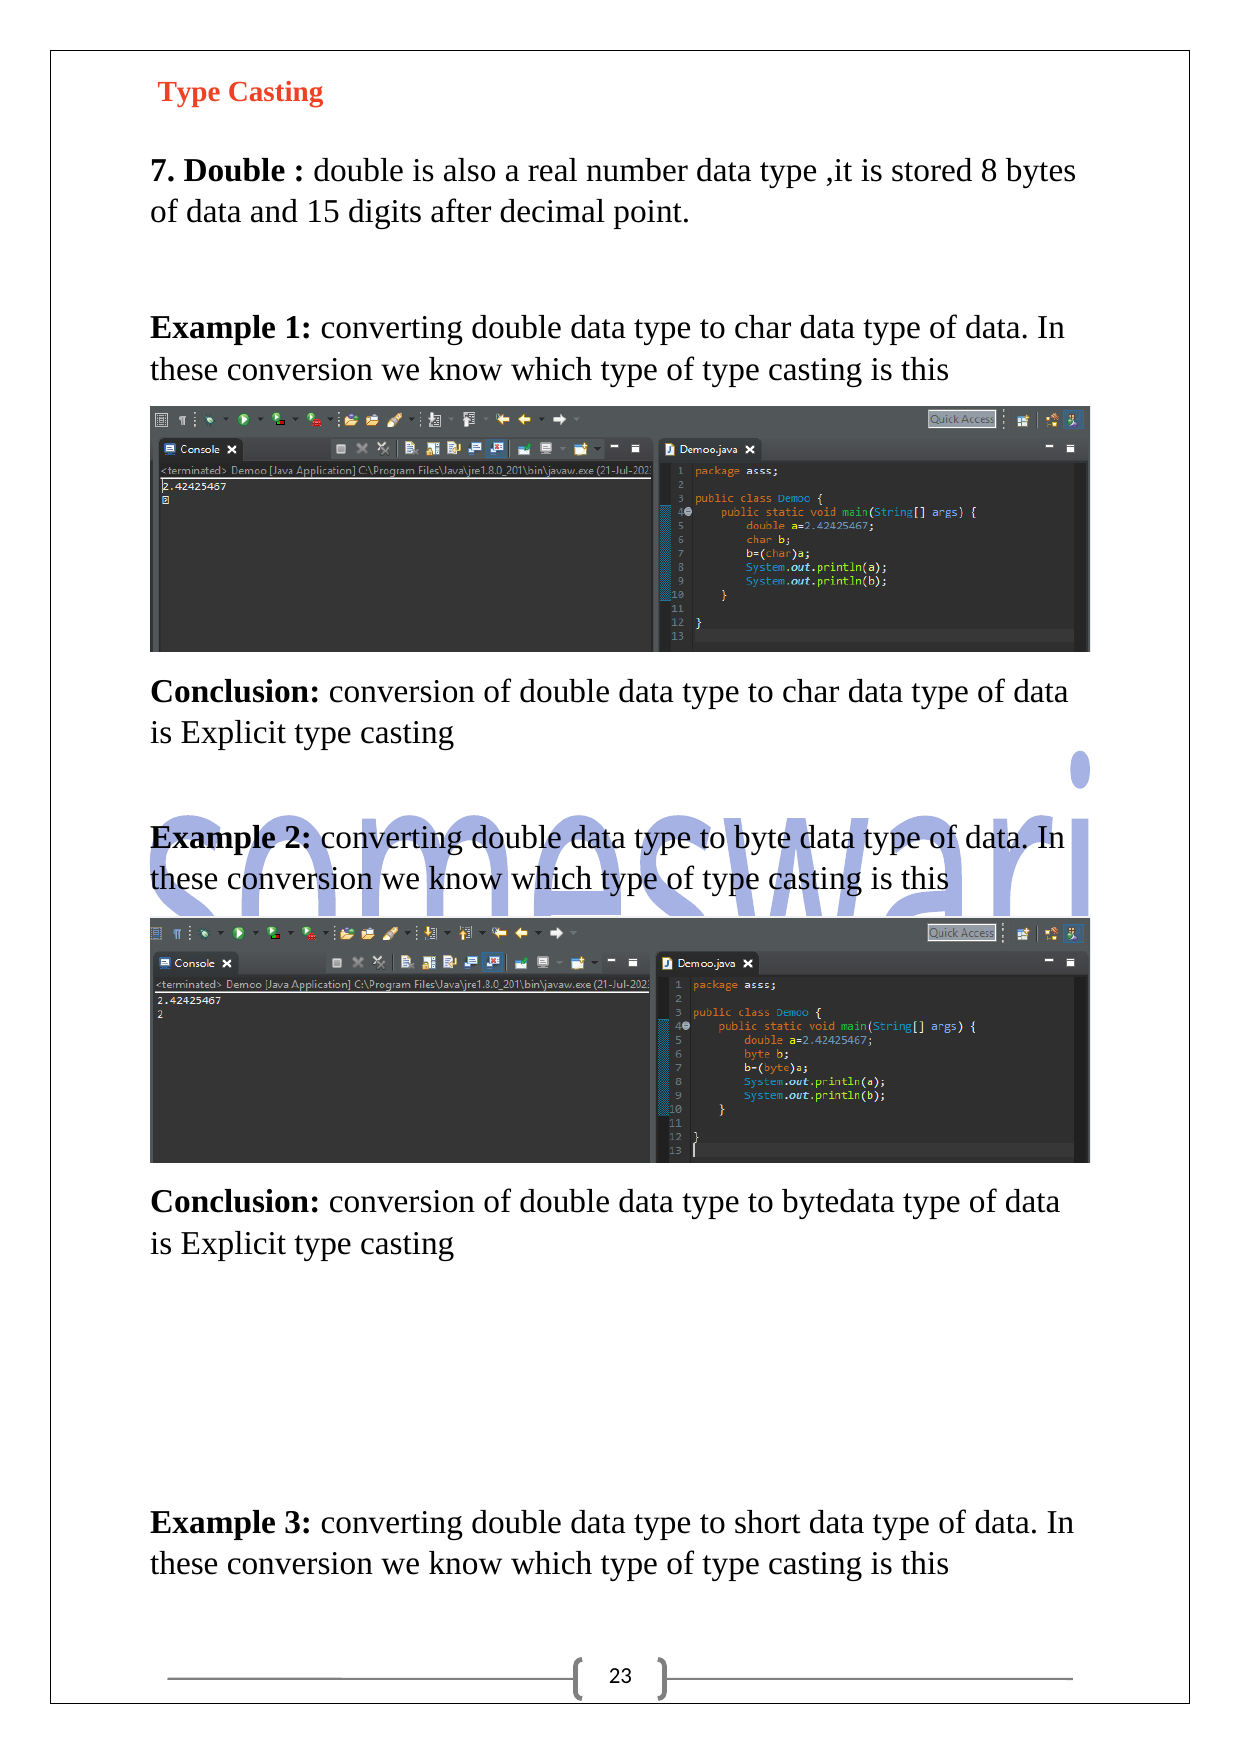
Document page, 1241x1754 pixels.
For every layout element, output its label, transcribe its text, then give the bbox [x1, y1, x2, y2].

text Example 3: converting double data type to short data type of data. In these conversion we know which type of type casting is this [150, 1502, 1090, 1582]
text Example 2: converting double data type to byte data type of data. In these conversion we know which type of type casting is this [150, 817, 1090, 897]
picture [150, 406, 1091, 652]
text Example 1: converting double data type to char data type of data. In these conversion we know which type of type casting is this [150, 307, 1090, 387]
text Conclusion: conversion of double data type to bytedata type of data is Explicit type casting [150, 1182, 1090, 1261]
text 7. Double : double is also a real number data type ,it is stored 8 bytes of data and 15 digits after decimal point. [150, 150, 1090, 230]
picture [150, 916, 1091, 1163]
text Conclusion: conversion of double data type to char data type of data is Explicit type casting [150, 671, 1090, 751]
